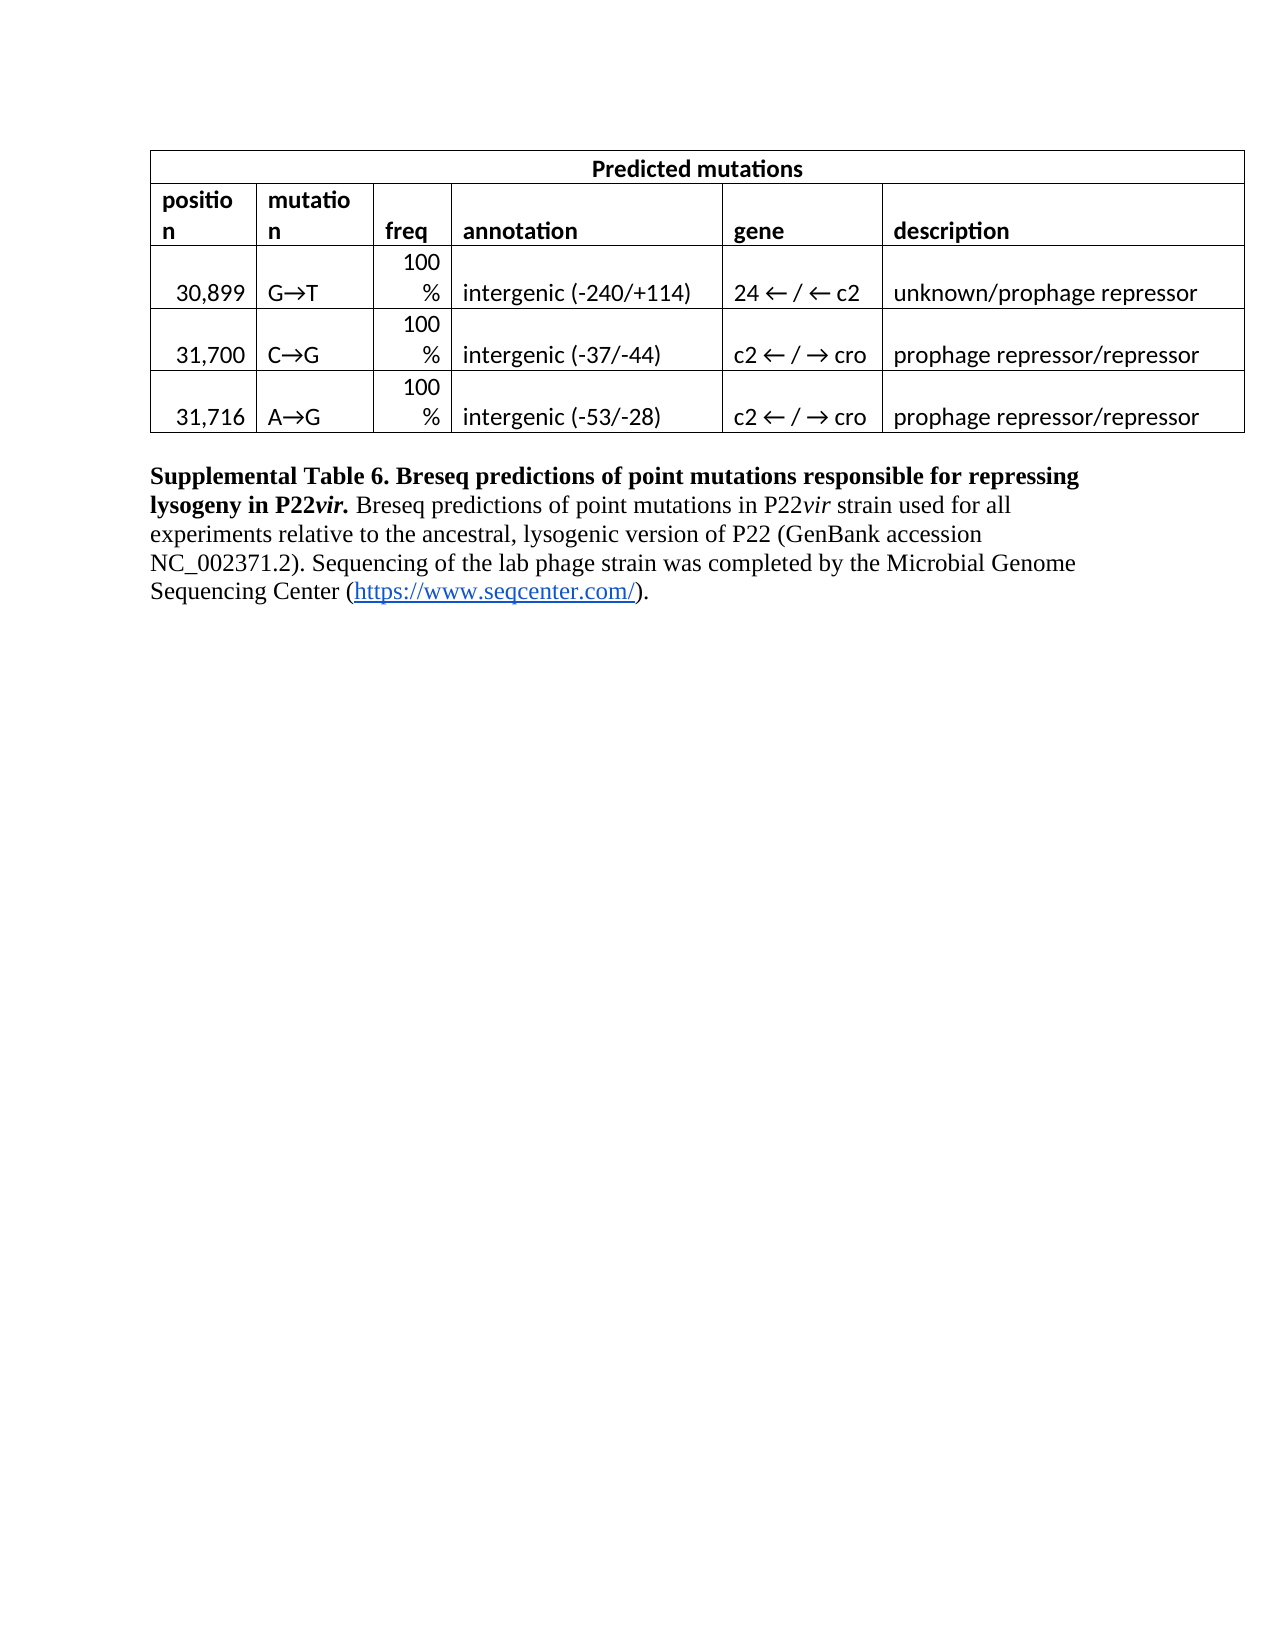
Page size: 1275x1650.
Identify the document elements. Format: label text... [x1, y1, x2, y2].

table_cell 24 ← / ← c2 [723, 246, 882, 307]
text Supplemental Table 6. Breseq predictions of point mutations responsible for repressing lysogeny in P22vir. Breseq predictions of point mutations in P22vir strain used for all experiments relative to the ancestral, lysogenic version of P22 (GenBank accession NC_002371.2). Sequencing of the lab phage strain was completed by the Microbial Genome Sequencing Center (https://www.seqcenter.com/). [150, 461, 1125, 605]
table_cell G→T [257, 246, 373, 307]
table_cell intergenic (-37/-44) [452, 309, 722, 369]
table_cell 30,899 [151, 246, 256, 307]
table_cell c2 ← / → cro [723, 309, 882, 369]
table_cell intergenic (-53/-28) [452, 371, 722, 432]
table_cell 100% [374, 246, 451, 307]
table_cell annotation [452, 184, 722, 245]
table_cell intergenic (-240/+114) [452, 246, 722, 307]
table_cell gene [723, 184, 882, 245]
table_cell mutation [257, 184, 373, 245]
table_cell A→G [257, 371, 373, 432]
table_cell position [151, 184, 256, 245]
table_cell 100% [374, 371, 451, 432]
table_cell 31,716 [151, 371, 256, 432]
table_header Predicted mutations [151, 151, 1244, 183]
table_cell C→G [257, 309, 373, 369]
table_cell 31,700 [151, 309, 256, 369]
table_cell freq [374, 184, 451, 245]
table_cell prophage repressor/repressor [883, 371, 1244, 432]
table_cell unknown/prophage repressor [883, 246, 1244, 307]
table_cell description [883, 184, 1244, 245]
table_cell 100% [374, 309, 451, 369]
table_cell prophage repressor/repressor [883, 309, 1244, 369]
table_cell c2 ← / → cro [723, 371, 882, 432]
